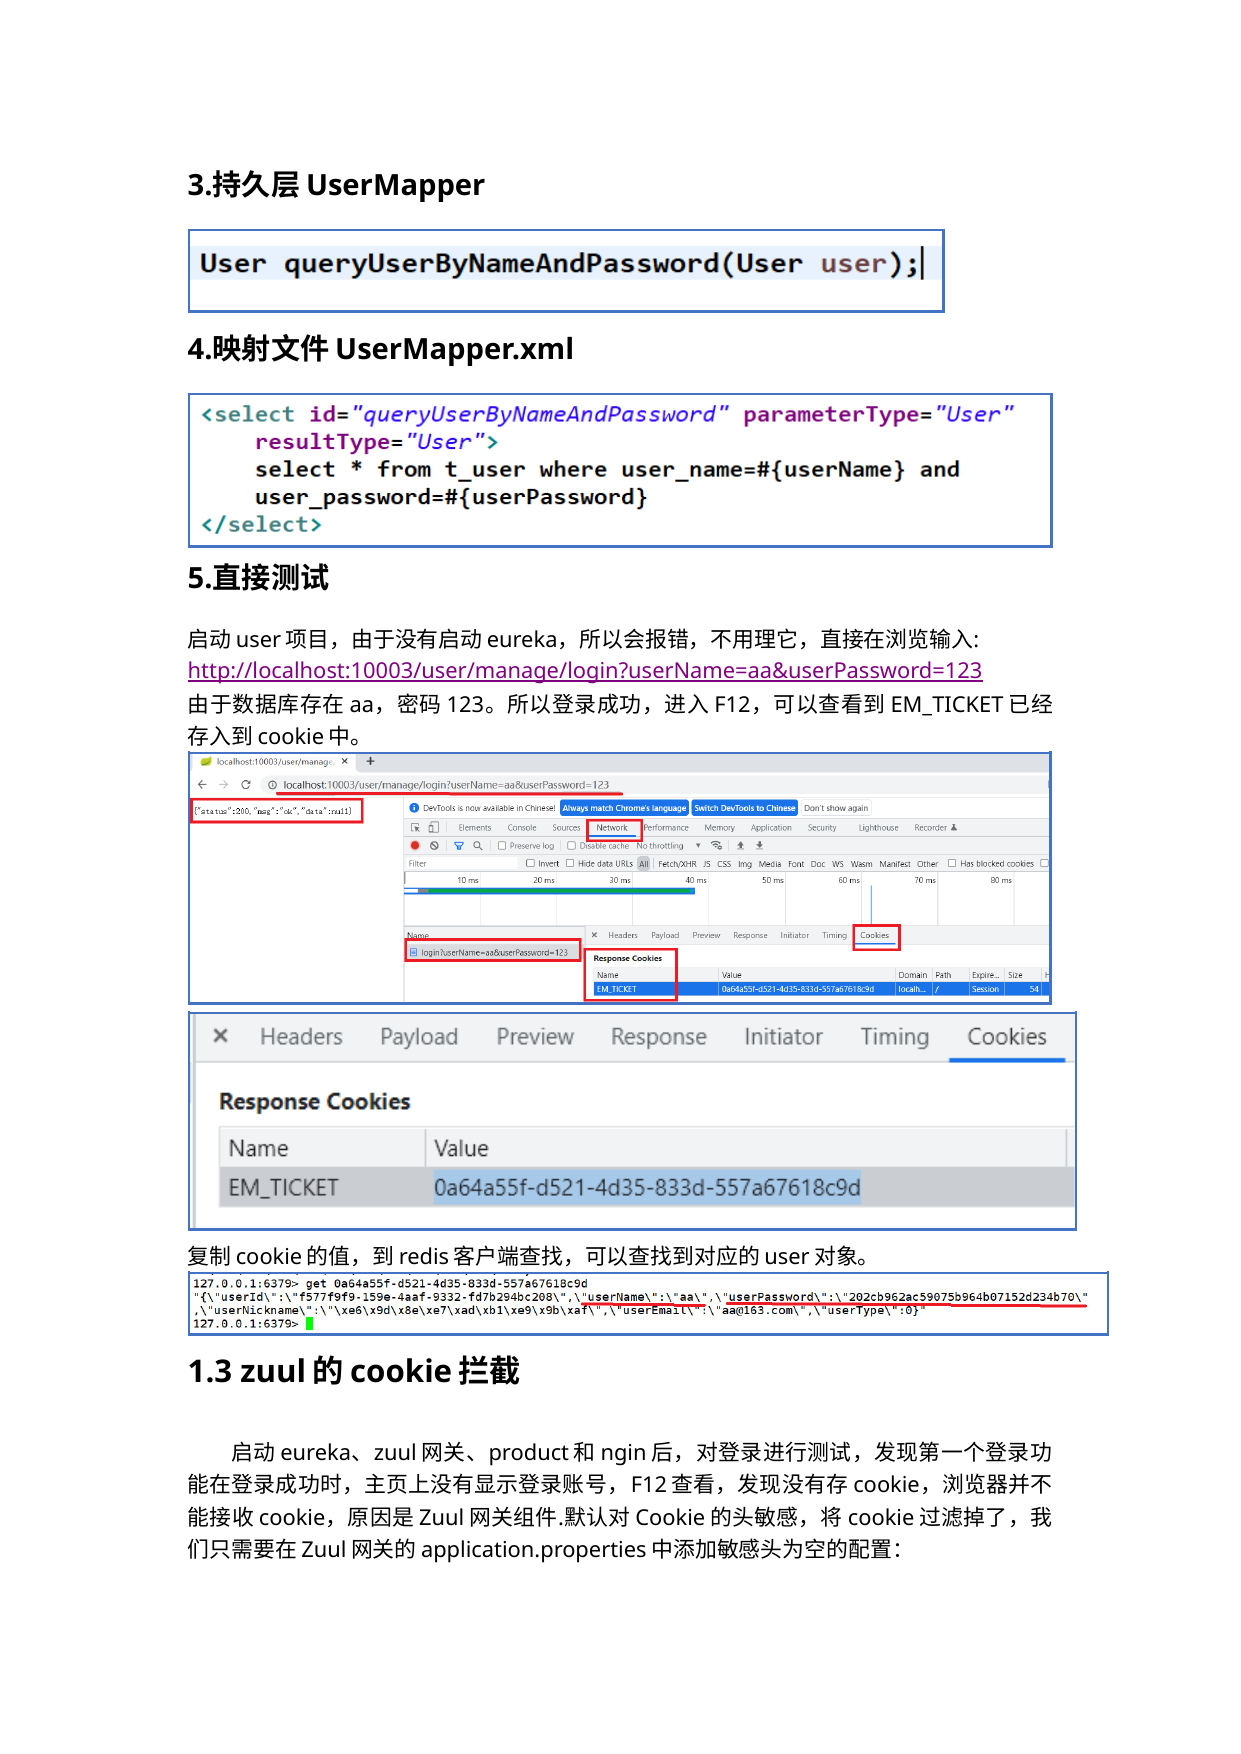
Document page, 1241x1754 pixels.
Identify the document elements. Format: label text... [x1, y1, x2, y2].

subtitle 5.直接测试 [187, 555, 1053, 597]
text 启动user项目，由于没有启动eureka，所以会报错，不用理它，直接在浏览输入: [187, 621, 1053, 654]
text 复制cookie的值，到redis客户端查找，可以查找到对应的user对象。 [187, 1239, 1053, 1271]
text 启动eureka、zuul网关、product和ngin后，对登录进行测试，发现第一个登录功能在登录成功时，主页上没有显示登录账号，F12查看，发现没有存cookie，浏览器并不能接收cookie，原因是Zuul网关组件.默认对Cookie的头敏感，将cookie过滤掉了，我们只需要在Zuul网关的application.properties中添加敏感头为空的配置： [187, 1434, 1053, 1564]
picture [190, 754, 1049, 1002]
picture [190, 231, 942, 310]
subtitle 1.3 zuul的cookie拦截 [187, 1336, 1053, 1401]
text 由于数据库存在aa，密码123。所以登录成功，进入F12，可以查看到EM_TICKET已经存入到cookie中。 [187, 686, 1053, 751]
picture [190, 1014, 1075, 1228]
picture [190, 395, 1050, 545]
picture [190, 1274, 1107, 1333]
subtitle 3.持久层UserMapper [187, 162, 1053, 204]
subtitle 4.映射文件UserMapper.xml [187, 326, 1053, 368]
text http://localhost:10003/user/manage/login?userName=aa&userPassword=123 [187, 654, 1053, 686]
